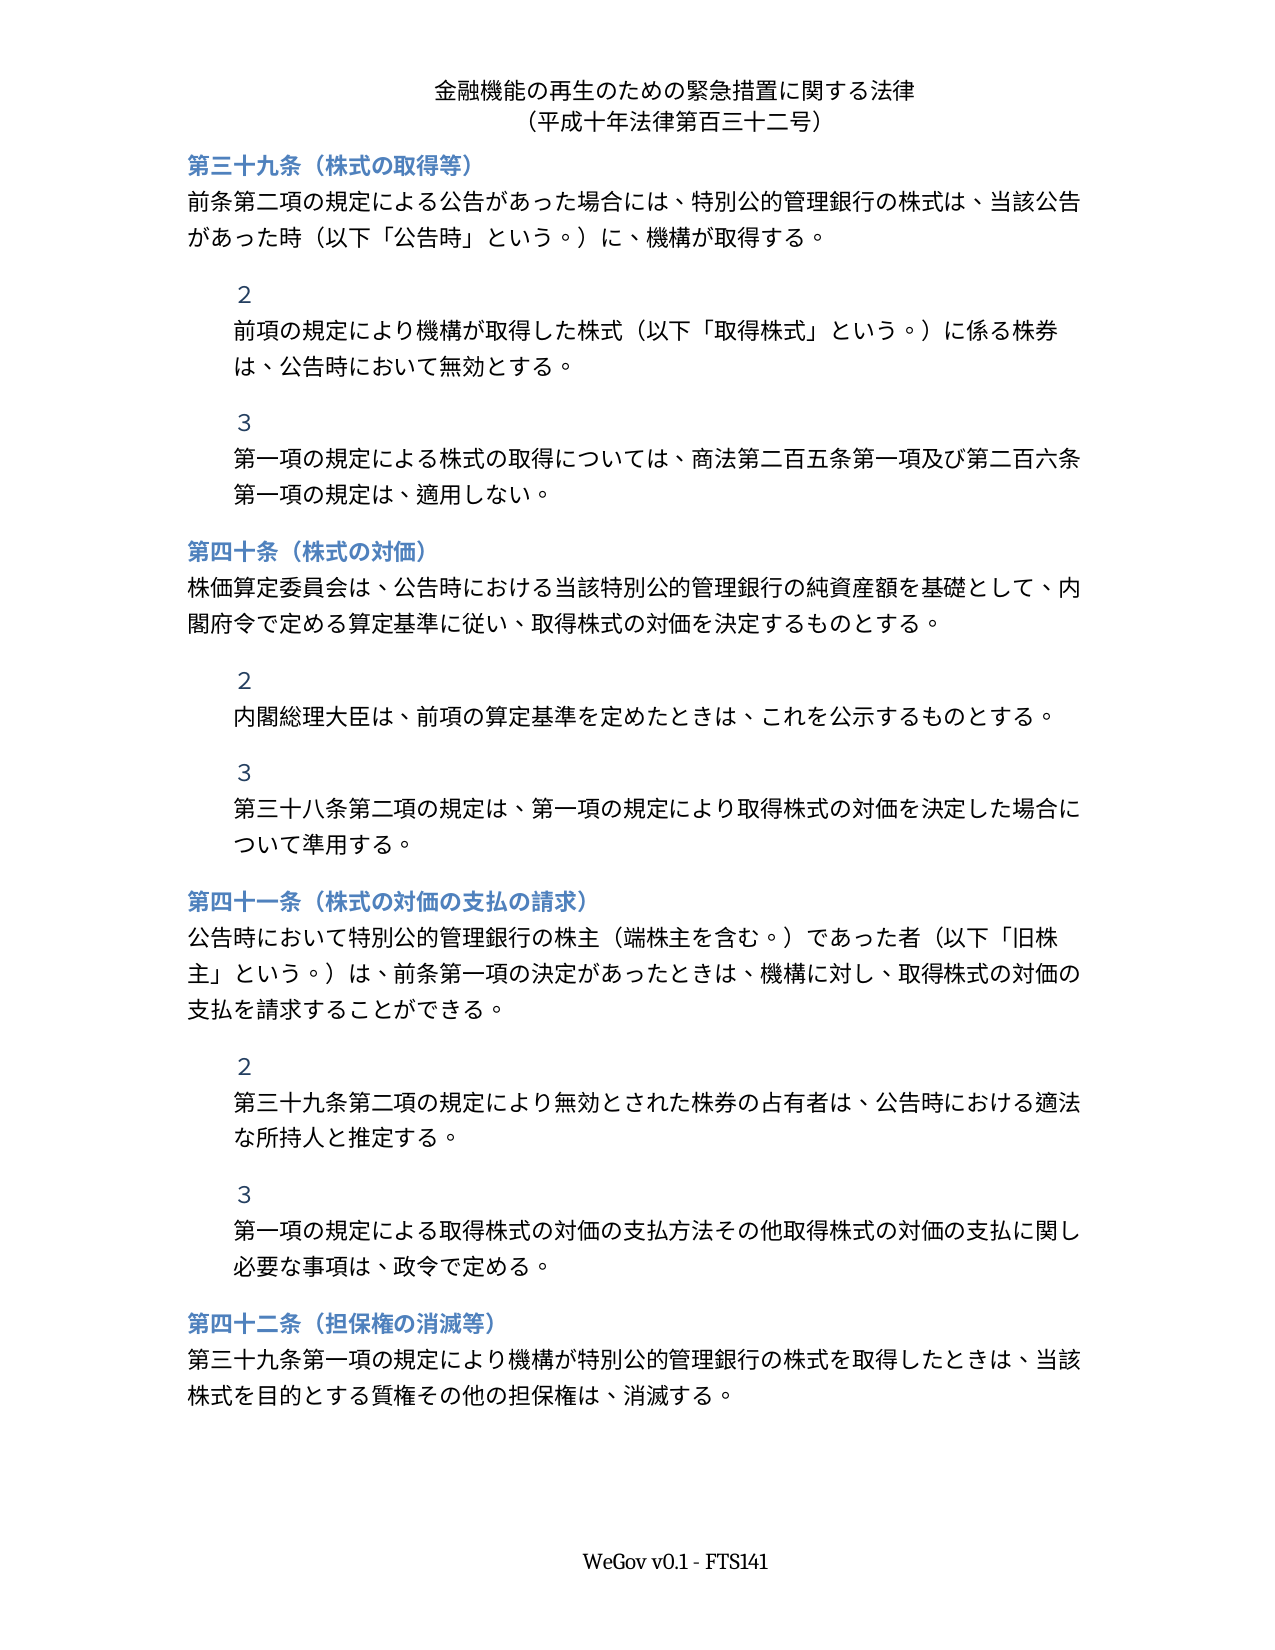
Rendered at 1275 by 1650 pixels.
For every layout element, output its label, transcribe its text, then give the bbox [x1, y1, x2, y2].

subtitle ２ [233, 664, 1087, 696]
text 前条第二項の規定による公告があった場合には、特別公的管理銀行の株式は、当該公告があった時（以下「公告時」という。）に、機構が取得する。 [187, 186, 1087, 253]
subtitle ３ [233, 757, 1087, 788]
text 前項の規定により機構が取得した株式（以下「取得株式」という。）に係る株券は、公告時において無効とする。 [233, 314, 1087, 382]
subtitle 第四十二条（担保権の消滅等） [187, 1308, 1087, 1339]
subtitle 第四十条（株式の対価） [187, 536, 1087, 567]
subtitle ３ [233, 407, 1087, 438]
text 第三十九条第二項の規定により無効とされた株券の占有者は、公告時における適法な所持人と推定する。 [233, 1086, 1087, 1154]
text 第三十九条第一項の規定により機構が特別公的管理銀行の株式を取得したときは、当該株式を目的とする質権その他の担保権は、消滅する。 [187, 1344, 1087, 1411]
subtitle ３ [233, 1179, 1087, 1210]
subtitle 第四十一条（株式の対価の支払の請求） [187, 886, 1087, 917]
text 内閣総理大臣は、前項の算定基準を定めたときは、これを公示するものとする。 [233, 701, 1087, 732]
text 公告時において特別公的管理銀行の株主（端株主を含む。）であった者（以下「旧株主」という。）は、前条第一項の決定があったときは、機構に対し、取得株式の対価の支払を請求することができる。 [187, 922, 1087, 1025]
text 第三十八条第二項の規定は、第一項の規定により取得株式の対価を決定した場合について準用する。 [233, 793, 1087, 860]
subtitle 第三十九条（株式の取得等） [187, 150, 1087, 181]
text 株価算定委員会は、公告時における当該特別公的管理銀行の純資産額を基礎として、内閣府令で定める算定基準に従い、取得株式の対価を決定するものとする。 [187, 572, 1087, 639]
text 第一項の規定による株式の取得については、商法第二百五条第一項及び第二百六条第一項の規定は、適用しない。 [233, 443, 1087, 510]
text 第一項の規定による取得株式の対価の支払方法その他取得株式の対価の支払に関し必要な事項は、政令で定める。 [233, 1215, 1087, 1282]
subtitle ２ [233, 1051, 1087, 1082]
subtitle ２ [233, 279, 1087, 310]
